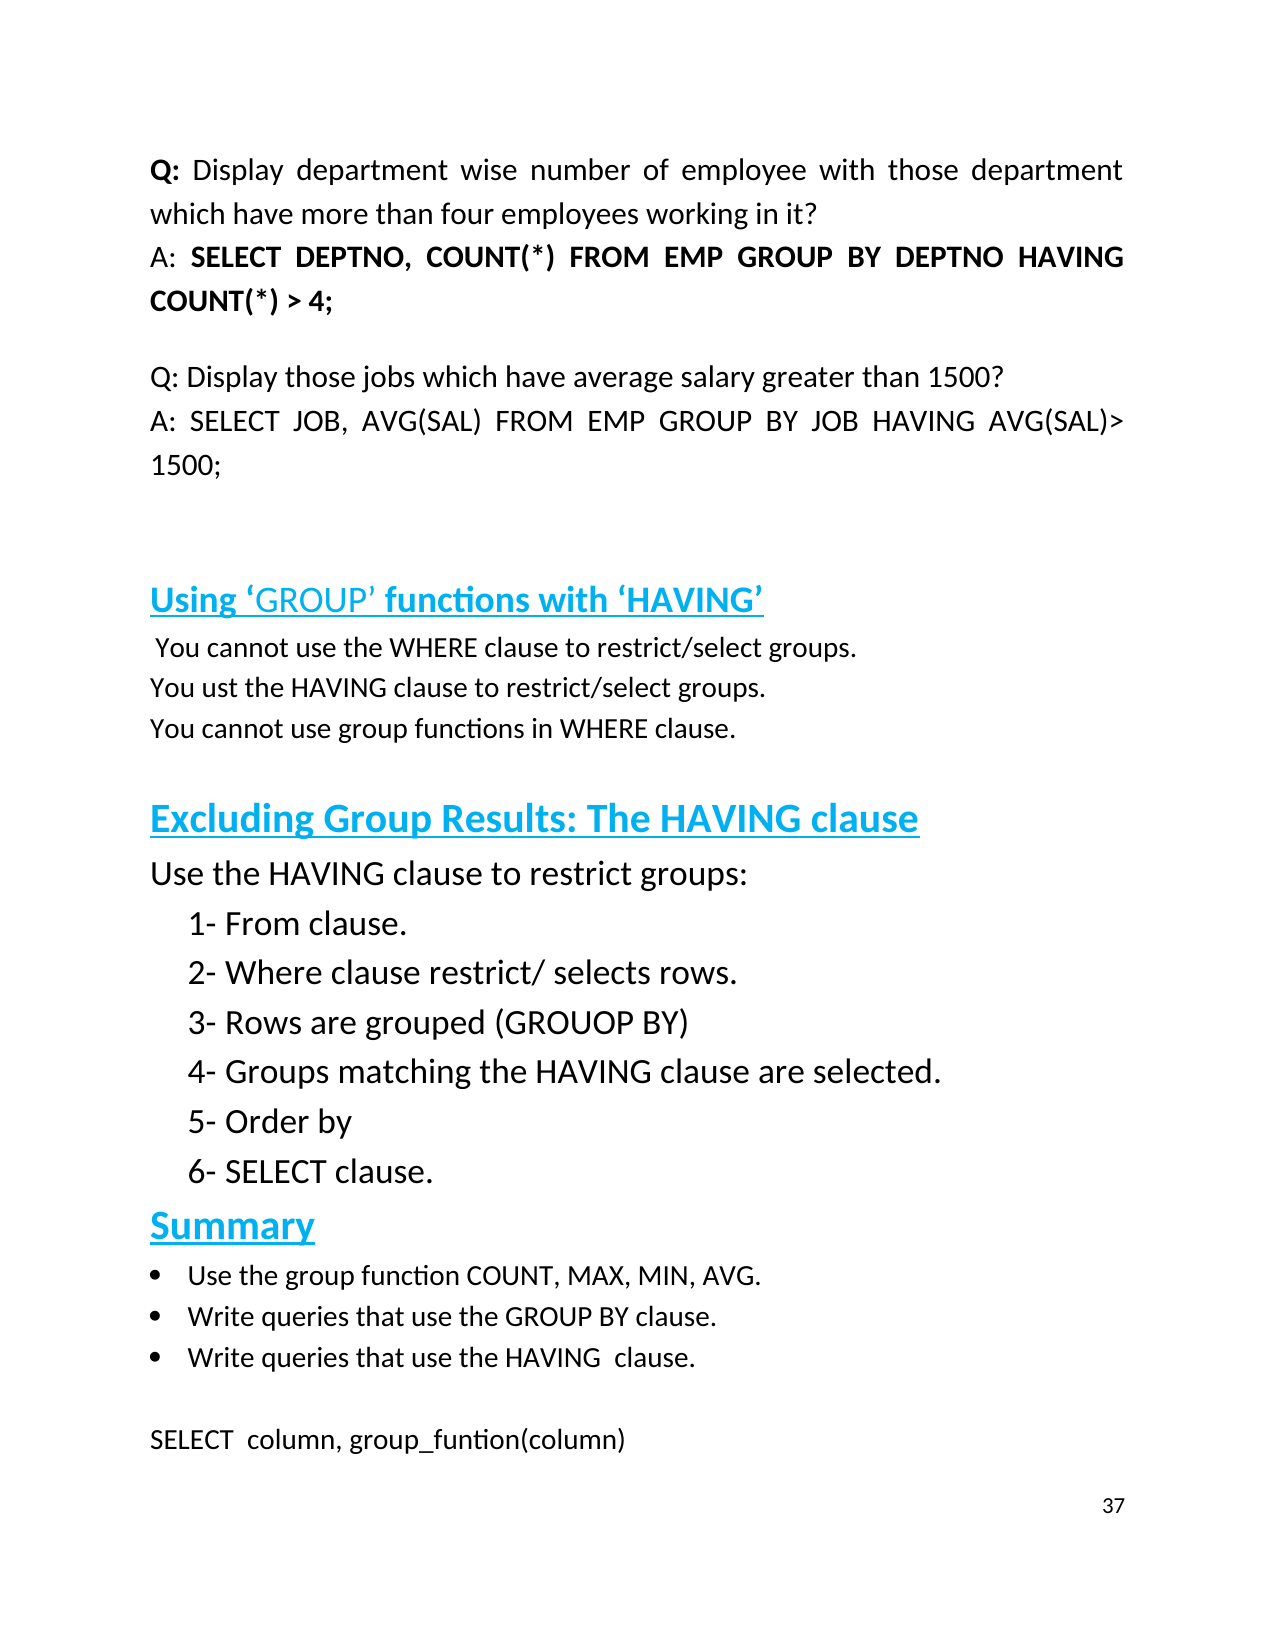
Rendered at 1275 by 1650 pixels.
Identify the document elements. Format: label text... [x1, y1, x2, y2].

list SELECT clause. [187, 1149, 1125, 1192]
list Use the HAVING clause to restrict groups: [150, 851, 1125, 894]
list Summary [150, 1199, 1125, 1249]
list Order by [187, 1099, 1125, 1142]
list You cannot use the WHERE clause to restrict/select groups. [150, 629, 1125, 664]
list Write queries that use the HAVING clause. [150, 1339, 1125, 1374]
list You ust the HAVING clause to restrict/select groups. [150, 669, 1125, 705]
list From clause. [187, 901, 1125, 944]
list Q: Display department wise number of employee with those department which have more than four employees working in it? [150, 150, 1125, 232]
list Excluding Group Results: The HAVING clause [150, 792, 1125, 843]
list SELECT column, group_funtion(column) [150, 1421, 1125, 1456]
list You cannot use group functions in WHERE clause. [150, 711, 1125, 746]
list Groups matching the HAVING clause are selected. [187, 1049, 1125, 1093]
list Where clause restrict/ selects rows. [187, 950, 1125, 993]
list Use the group function COUNT, MAX, MIN, AVG. [150, 1257, 1125, 1293]
list A: SELECT DEPTNO, COUNT(*) FROM EMP GROUP BY DEPTNO HAVING COUNT(*) > 4; [150, 237, 1125, 319]
list Write queries that use the GROUP BY clause. [150, 1298, 1125, 1334]
list Rows are grouped (GROUOP BY) [187, 1000, 1125, 1043]
list Q: Display those jobs which have average salary greater than 1500? [150, 357, 1125, 395]
list A: SELECT JOB, AVG(SAL) FROM EMP GROUP BY JOB HAVING AVG(SAL)> 1500; [150, 401, 1125, 483]
list Using ‘GROUP’ functions with ‘HAVING’ [150, 576, 1125, 622]
